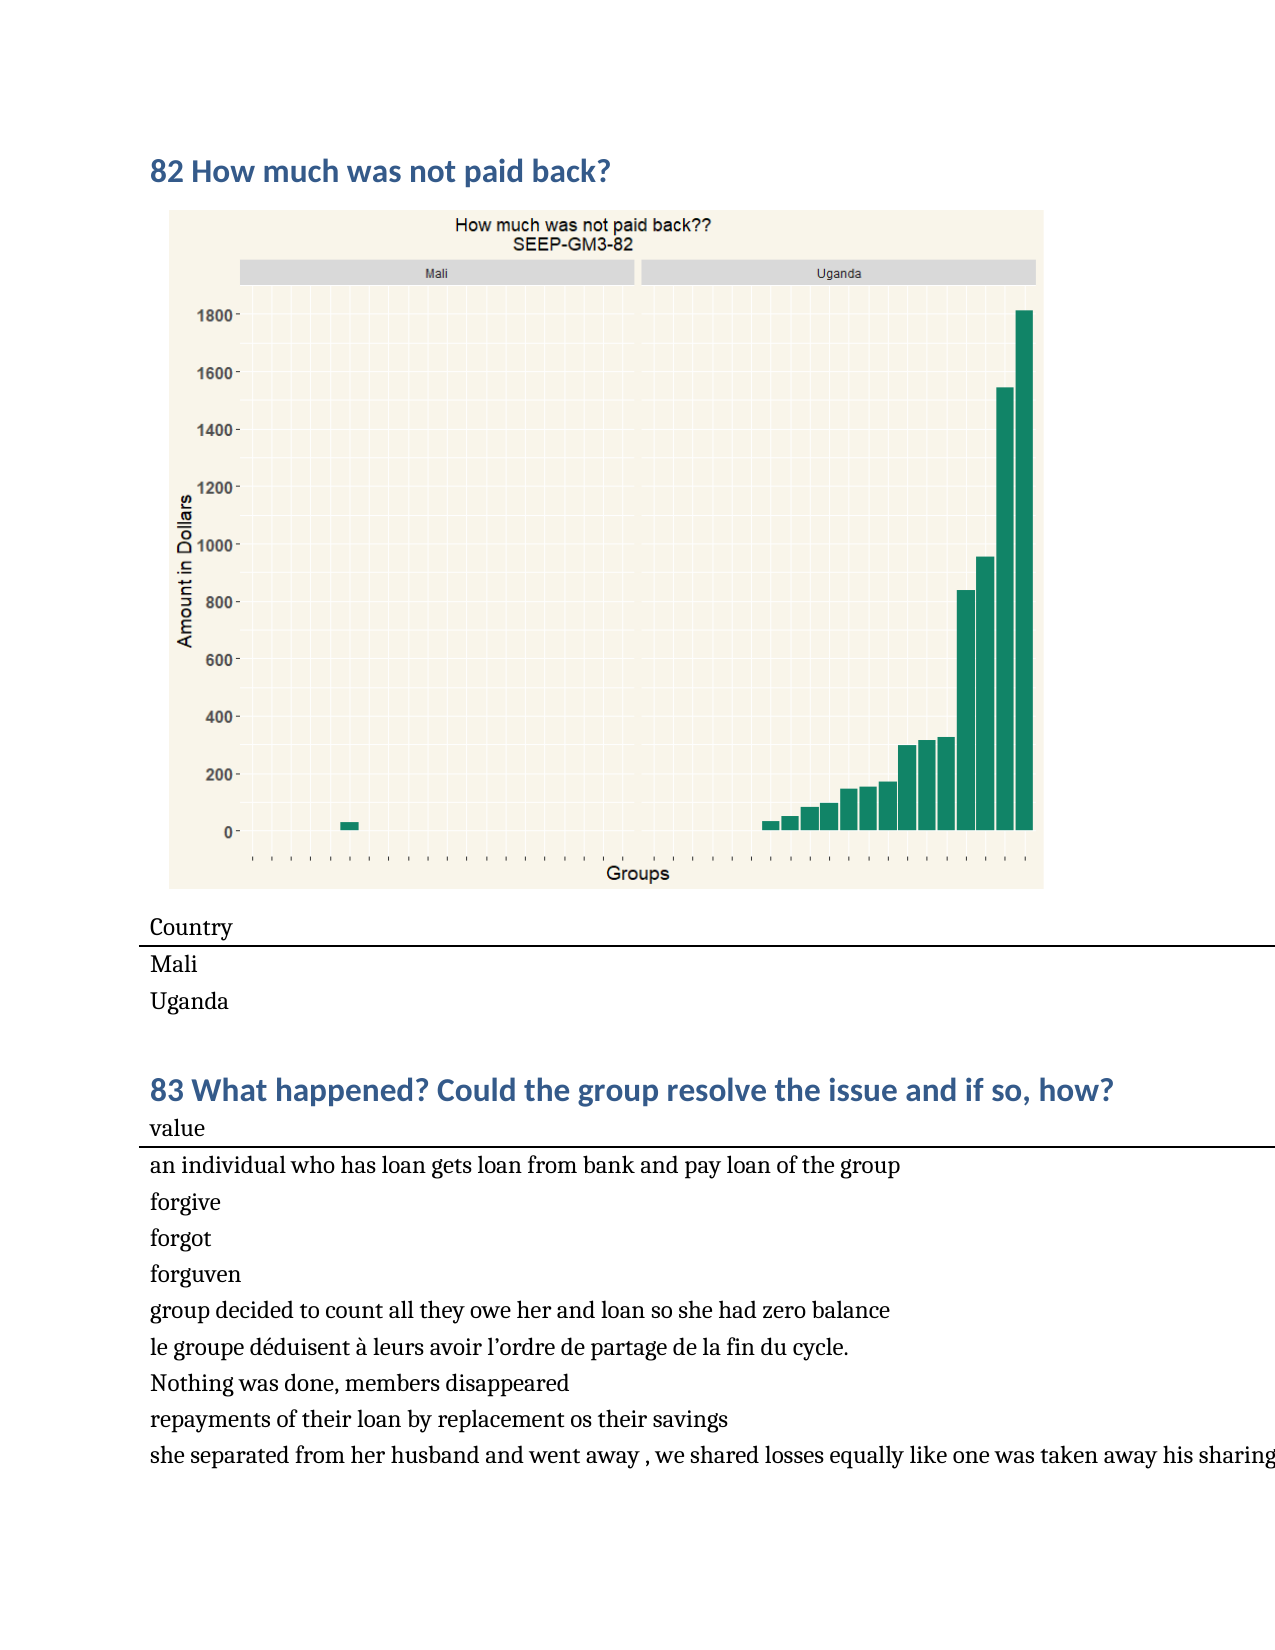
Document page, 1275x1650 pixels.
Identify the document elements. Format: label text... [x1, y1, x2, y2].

picture [168, 209, 1044, 890]
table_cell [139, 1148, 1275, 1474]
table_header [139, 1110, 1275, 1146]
subtitle 82 How much was not paid back? [150, 150, 1125, 191]
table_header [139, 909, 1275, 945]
subtitle 83 What happened? Could the group resolve the issue and if so, how? [150, 1069, 1125, 1110]
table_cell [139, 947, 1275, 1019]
